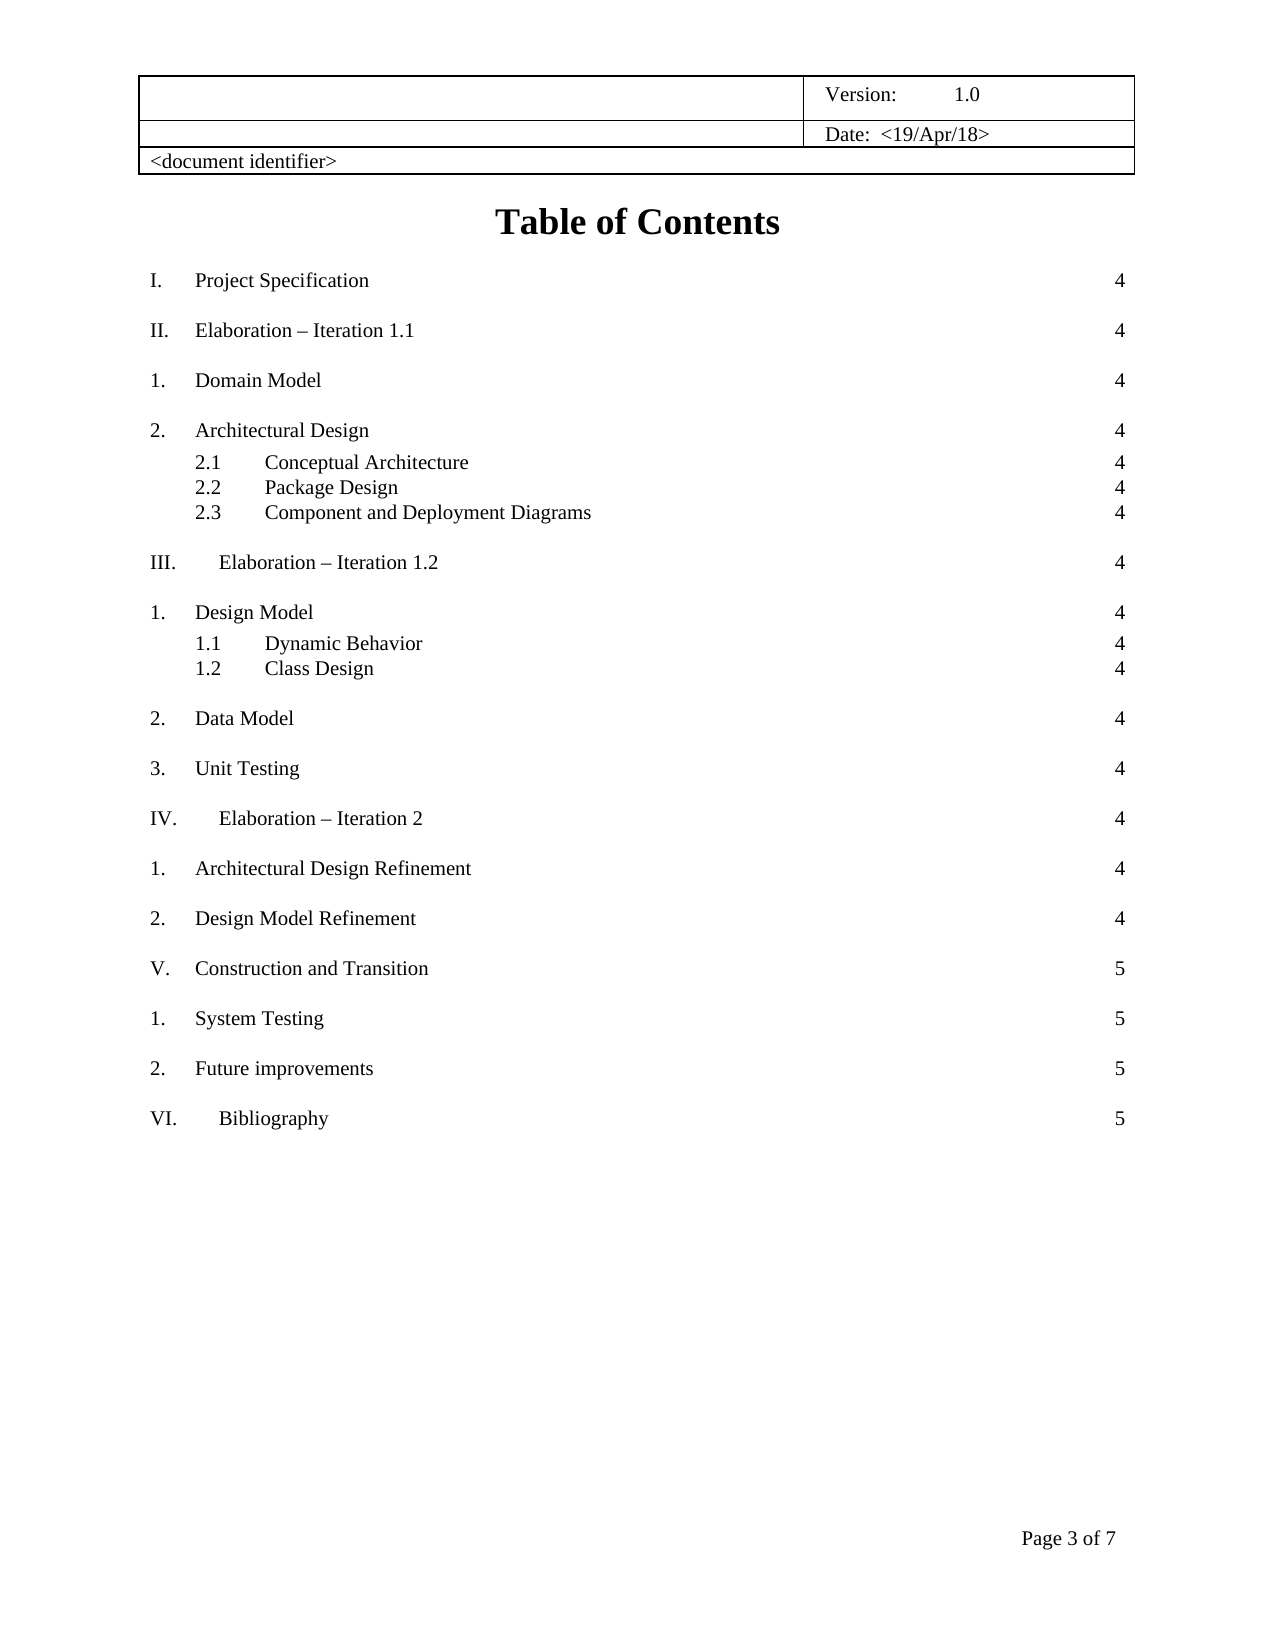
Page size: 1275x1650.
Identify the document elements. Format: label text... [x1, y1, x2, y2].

text 1. Design Model 4 [150, 599, 1050, 624]
title Table of Contents [150, 199, 1125, 242]
text 2. Data Model 4 [150, 705, 1050, 730]
text 3. Unit Testing 4 [150, 755, 1050, 780]
text 2.3 Component and Deployment Diagrams 4 [195, 499, 1050, 524]
text VI. Bibliography 5 [150, 1105, 1050, 1130]
text 2.2 Package Design 4 [195, 474, 1050, 499]
text 1.2 Class Design 4 [195, 655, 1050, 680]
text IV. Elaboration – Iteration 2 4 [150, 805, 1050, 830]
text 1. Architectural Design Refinement 4 [150, 855, 1050, 880]
text V. Construction and Transition 5 [150, 955, 1050, 980]
text 2. Design Model Refinement 4 [150, 905, 1050, 930]
text 2.1 Conceptual Architecture 4 [195, 449, 1050, 474]
text 1.1 Dynamic Behavior 4 [195, 630, 1050, 655]
text 1. System Testing 5 [150, 1005, 1050, 1030]
text 2. Future improvements 5 [150, 1055, 1050, 1080]
text 2. Architectural Design 4 [150, 417, 1050, 442]
text I. Project Specification 4 [150, 267, 1050, 292]
text III. Elaboration – Iteration 1.2 4 [150, 549, 1050, 574]
text II. Elaboration – Iteration 1.1 4 [150, 317, 1050, 342]
text 1. Domain Model 4 [150, 367, 1050, 392]
